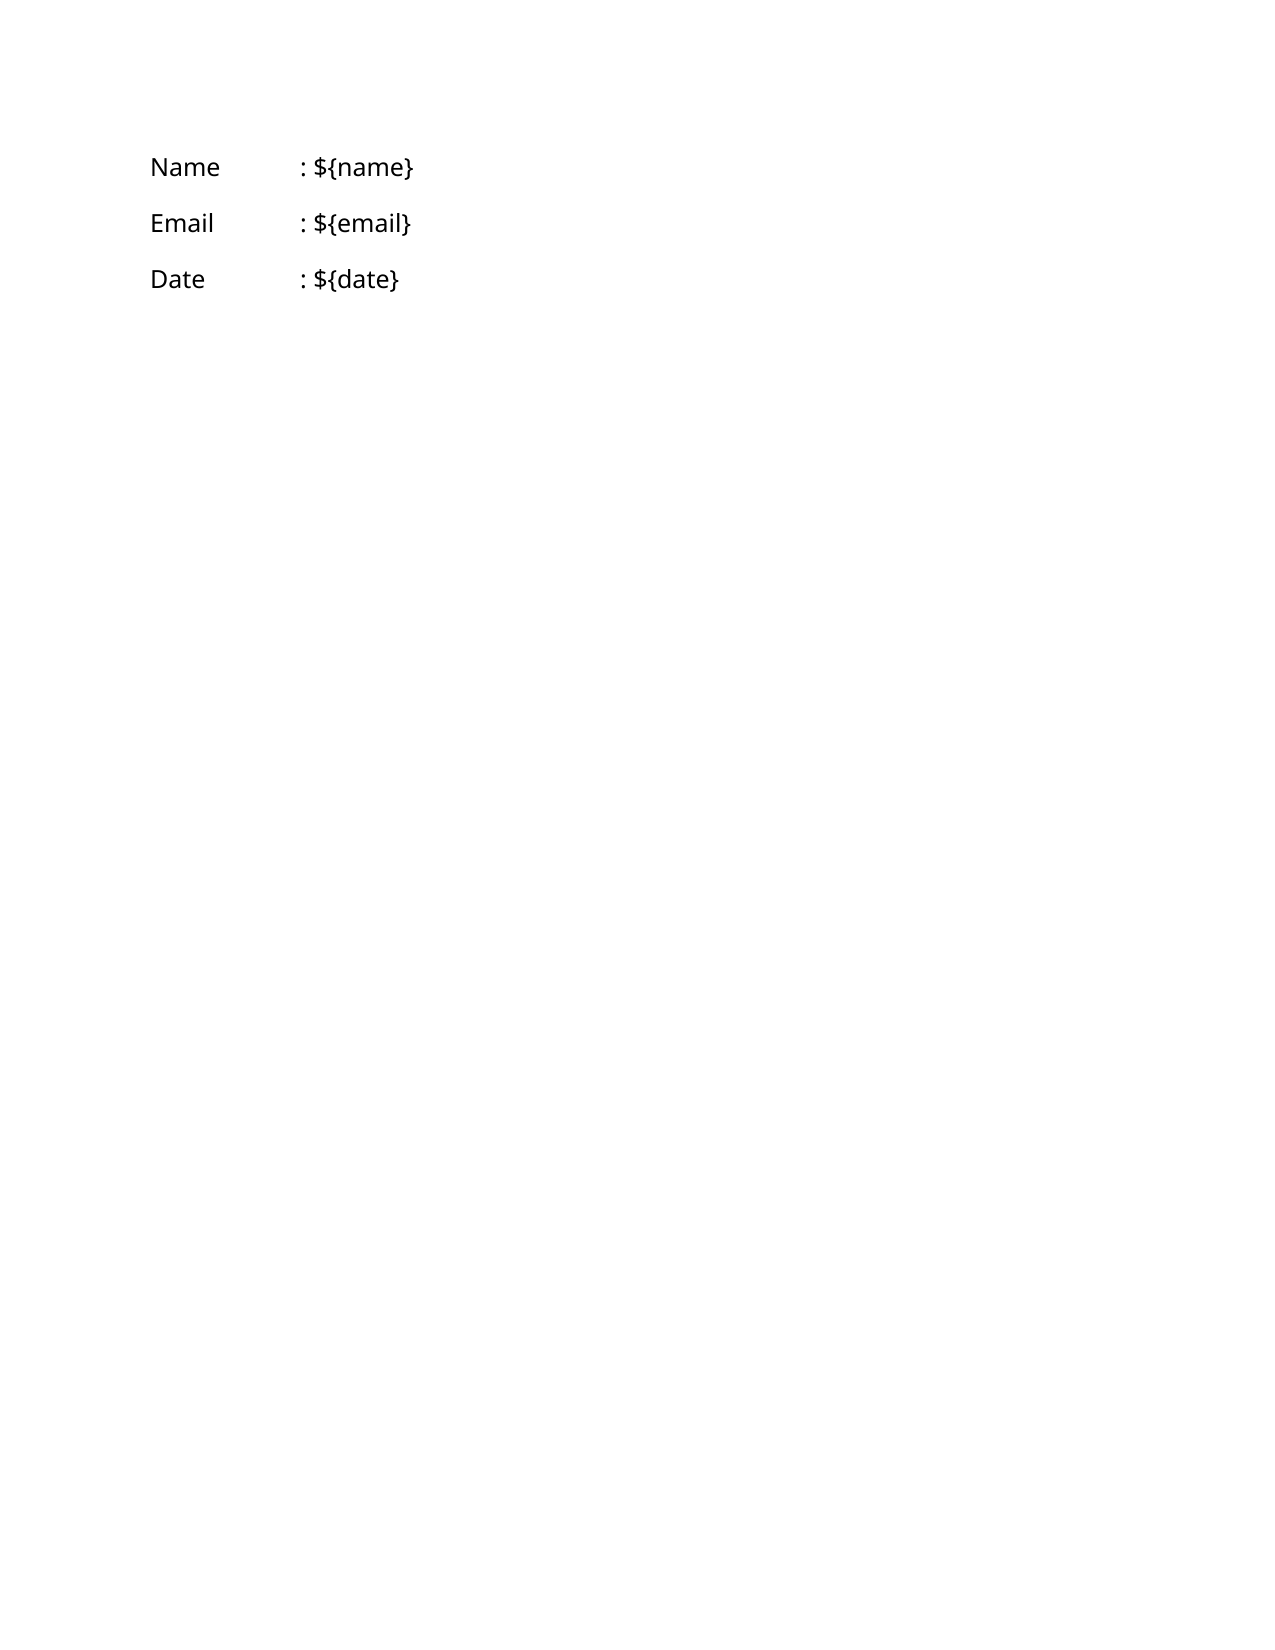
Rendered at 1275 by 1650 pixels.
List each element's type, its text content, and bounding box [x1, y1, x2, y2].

text Email : ${email} [150, 206, 1125, 240]
text Name : ${name} [150, 150, 1125, 184]
text Date : ${date} [150, 262, 1125, 296]
